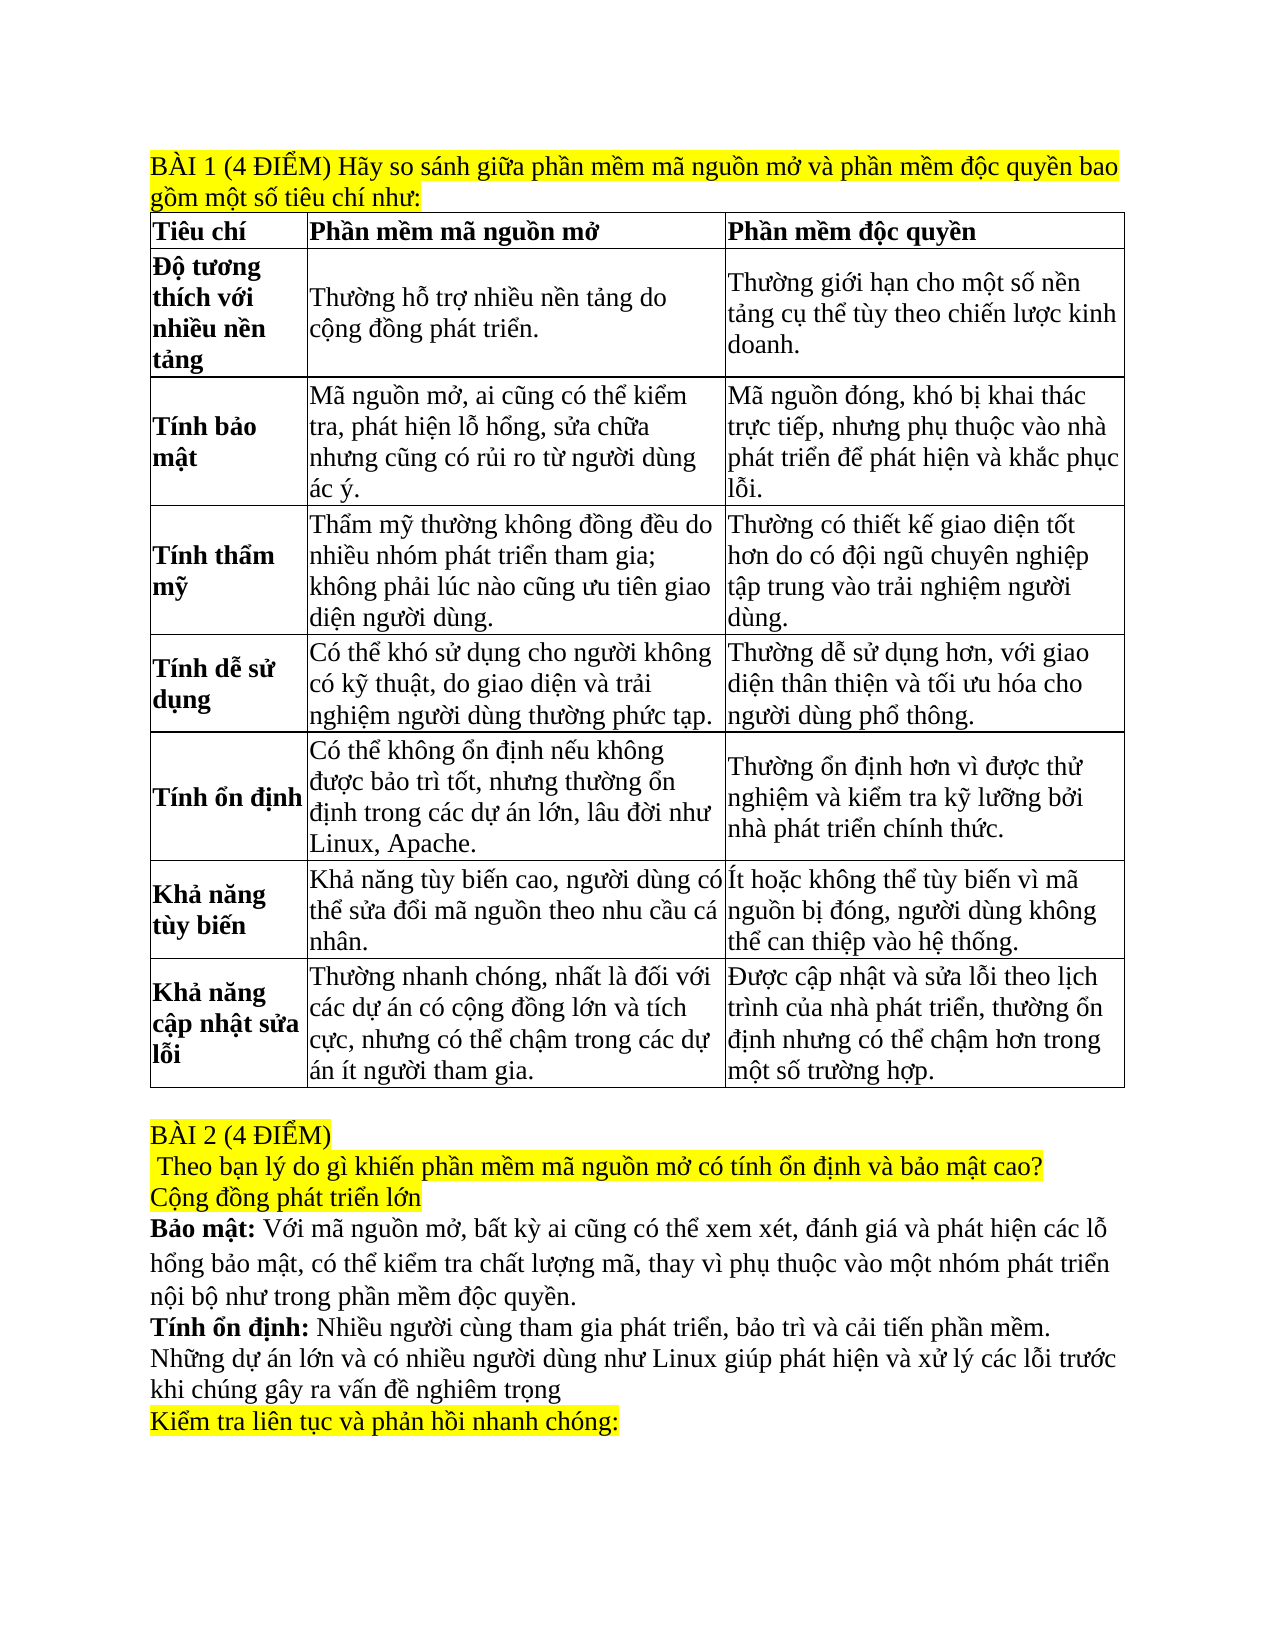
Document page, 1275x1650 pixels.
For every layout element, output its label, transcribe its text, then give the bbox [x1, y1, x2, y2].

table_cell Được cập nhật và sửa lỗi theo lịch trình của nhà phát triển, thường ổn định nhưng có thể chậm hơn trong một số trường hợp. [726, 959, 1124, 1087]
table_cell Thường dễ sử dụng hơn, với giao diện thân thiện và tối ưu hóa cho người dùng phổ thông. [726, 635, 1124, 731]
table_cell Có thể khó sử dụng cho người không có kỹ thuật, do giao diện và trải nghiệm người dùng thường phức tạp. [308, 635, 725, 731]
table_cell Khả năng tùy biến cao, người dùng có thể sửa đổi mã nguồn theo nhu cầu cá nhân. [308, 861, 725, 958]
table_cell Mã nguồn mở, ai cũng có thể kiểm tra, phát hiện lỗ hổng, sửa chữa nhưng cũng có rủi ro từ người dùng ác ý. [308, 378, 725, 505]
text Cộng đồng phát triển lớn Bảo mật: Với mã nguồn mở, bất kỳ ai cũng có thể xem xét, đánh giá và phát hiện các lỗ hổng bảo mật, có thể kiểm tra chất lượng mã, thay vì phụ thuộc vào một nhóm phát triển nội bộ như trong phần mềm độc quyền. [150, 1181, 1125, 1311]
table_cell Thường hỗ trợ nhiều nền tảng do cộng đồng phát triển. [308, 249, 725, 376]
table_cell Độ tương thích với nhiều nền tảng [151, 249, 307, 376]
table_header Phần mềm độc quyền [726, 213, 1124, 248]
table_cell Khả năng cập nhật sửa lỗi [151, 959, 307, 1087]
table_cell Tính thẩm mỹ [151, 506, 307, 634]
table_header Phần mềm mã nguồn mở [308, 213, 725, 248]
table_cell Tính dễ sử dụng [151, 635, 307, 731]
table_cell Thường ổn định hơn vì được thử nghiệm và kiểm tra kỹ lưỡng bởi nhà phát triển chính thức. [726, 733, 1124, 860]
table_cell Ít hoặc không thể tùy biến vì mã nguồn bị đóng, người dùng không thể can thiệp vào hệ thống. [726, 861, 1124, 958]
table_cell Có thể không ổn định nếu không được bảo trì tốt, nhưng thường ổn định trong các dự án lớn, lâu đời như Linux, Apache. [308, 733, 725, 860]
table_cell Mã nguồn đóng, khó bị khai thác trực tiếp, nhưng phụ thuộc vào nhà phát triển để phát hiện và khắc phục lỗi. [726, 378, 1124, 505]
table_cell Tính bảo mật [151, 378, 307, 505]
table_cell Thường nhanh chóng, nhất là đối với các dự án có cộng đồng lớn và tích cực, nhưng có thể chậm trong các dự án ít người tham gia. [308, 959, 725, 1087]
text Tính ổn định: Nhiều người cùng tham gia phát triển, bảo trì và cải tiến phần mềm. Những dự án lớn và có nhiều người dùng như Linux giúp phát hiện và xử lý các lỗi trước khi chúng gây ra vấn đề nghiêm trọng Kiểm tra liên tục và phản hồi nhanh chóng: [150, 1311, 1125, 1436]
table_cell Tính ổn định [151, 733, 307, 860]
table_cell Thường có thiết kế giao diện tốt hơn do có đội ngũ chuyên nghiệp tập trung vào trải nghiệm người dùng. [726, 506, 1124, 634]
text BÀI 1 (4 ĐIỂM) Hãy so sánh giữa phần mềm mã nguồn mở và phần mềm độc quyền bao gồm một số tiêu chí như: [421, 150, 1125, 212]
table_header Tiêu chí [151, 213, 307, 248]
table_cell Thẩm mỹ thường không đồng đều do nhiều nhóm phát triển tham gia; không phải lúc nào cũng ưu tiên giao diện người dùng. [308, 506, 725, 634]
text BÀI 2 (4 ĐIỂM) Theo bạn lý do gì khiến phần mềm mã nguồn mở có tính ổn định và bảo mật cao? [150, 1088, 1125, 1181]
table_cell Thường giới hạn cho một số nền tảng cụ thể tùy theo chiến lược kinh doanh. [726, 249, 1124, 376]
table_cell Khả năng tùy biến [151, 861, 307, 958]
